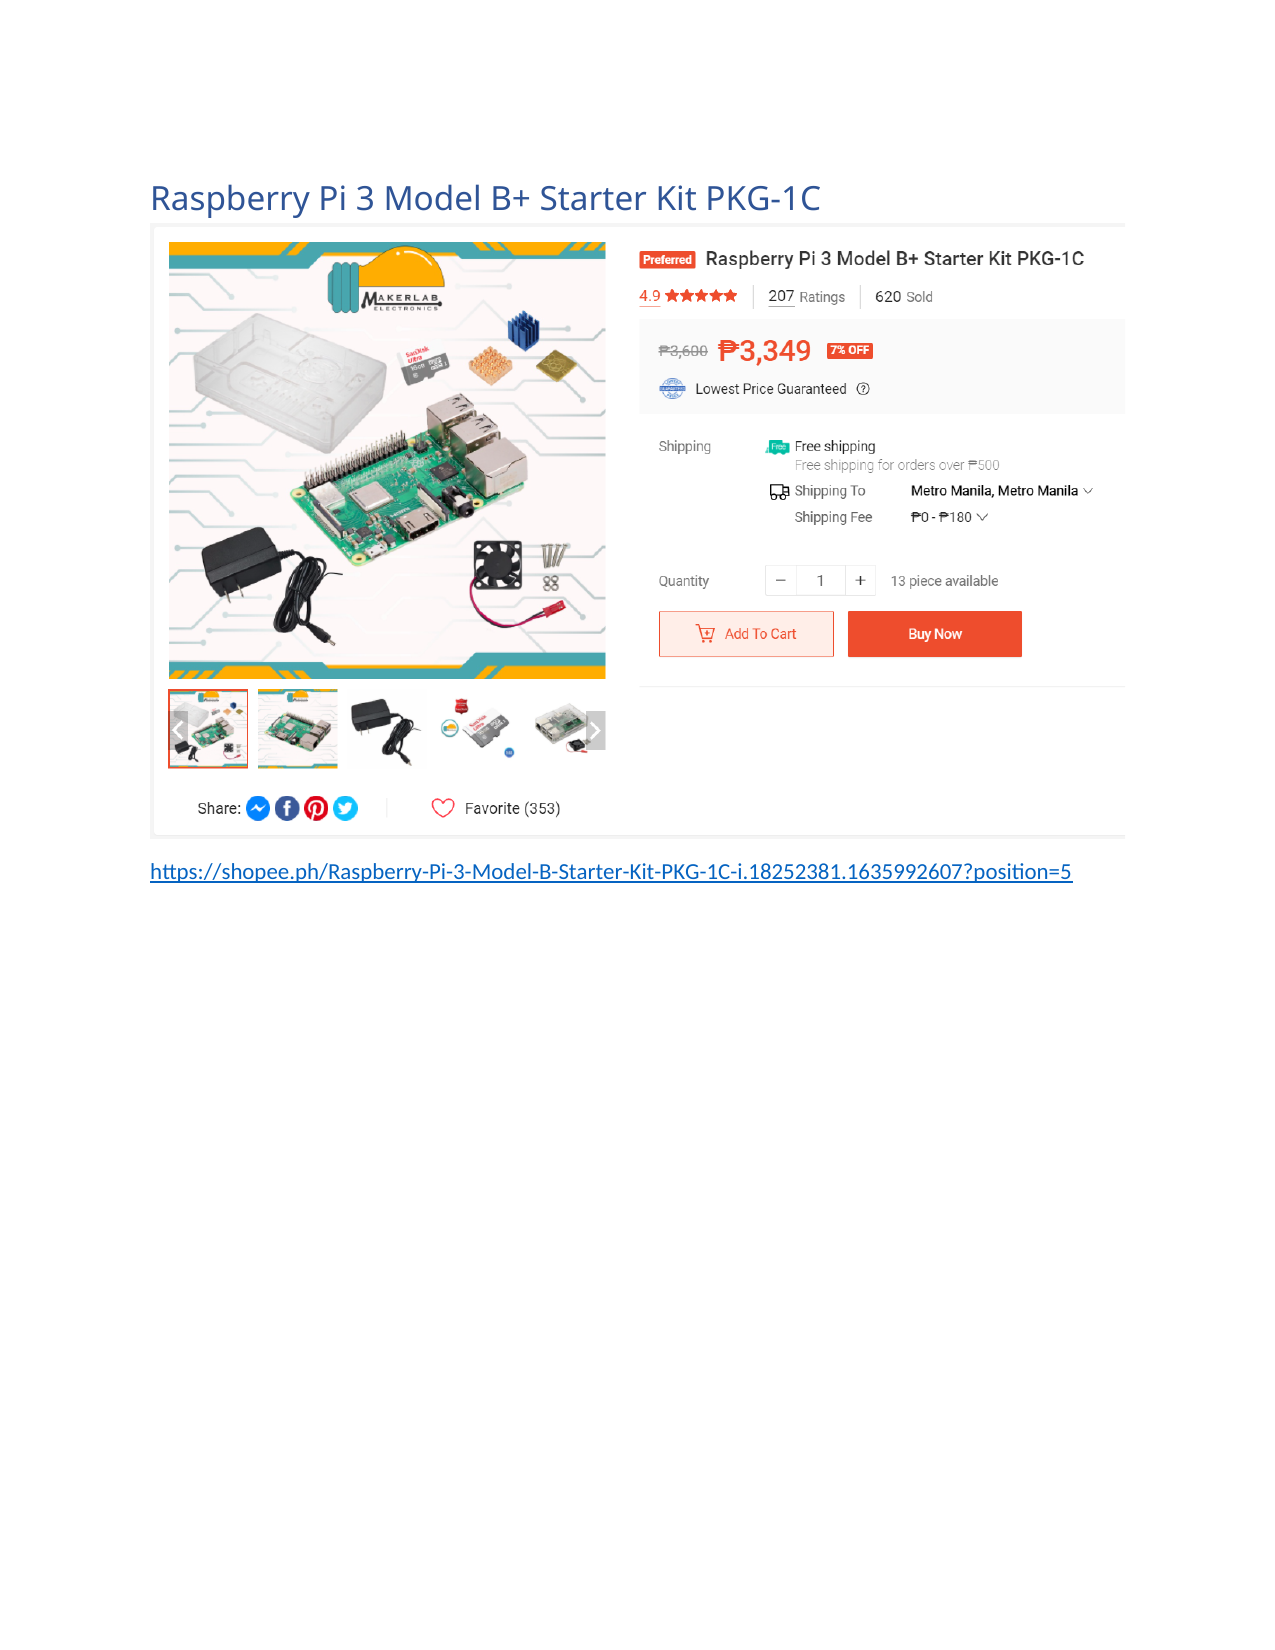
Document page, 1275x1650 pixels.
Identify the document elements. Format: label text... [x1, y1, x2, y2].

picture [150, 223, 1125, 839]
subtitle Raspberry Pi 3 Model B+ Starter Kit PKG-1C [150, 175, 1125, 220]
text https://shopee.ph/Raspberry-Pi-3-Model-B-Starter-Kit-PKG-1C-i.18252381.1635992607?position=5 [150, 857, 1125, 885]
